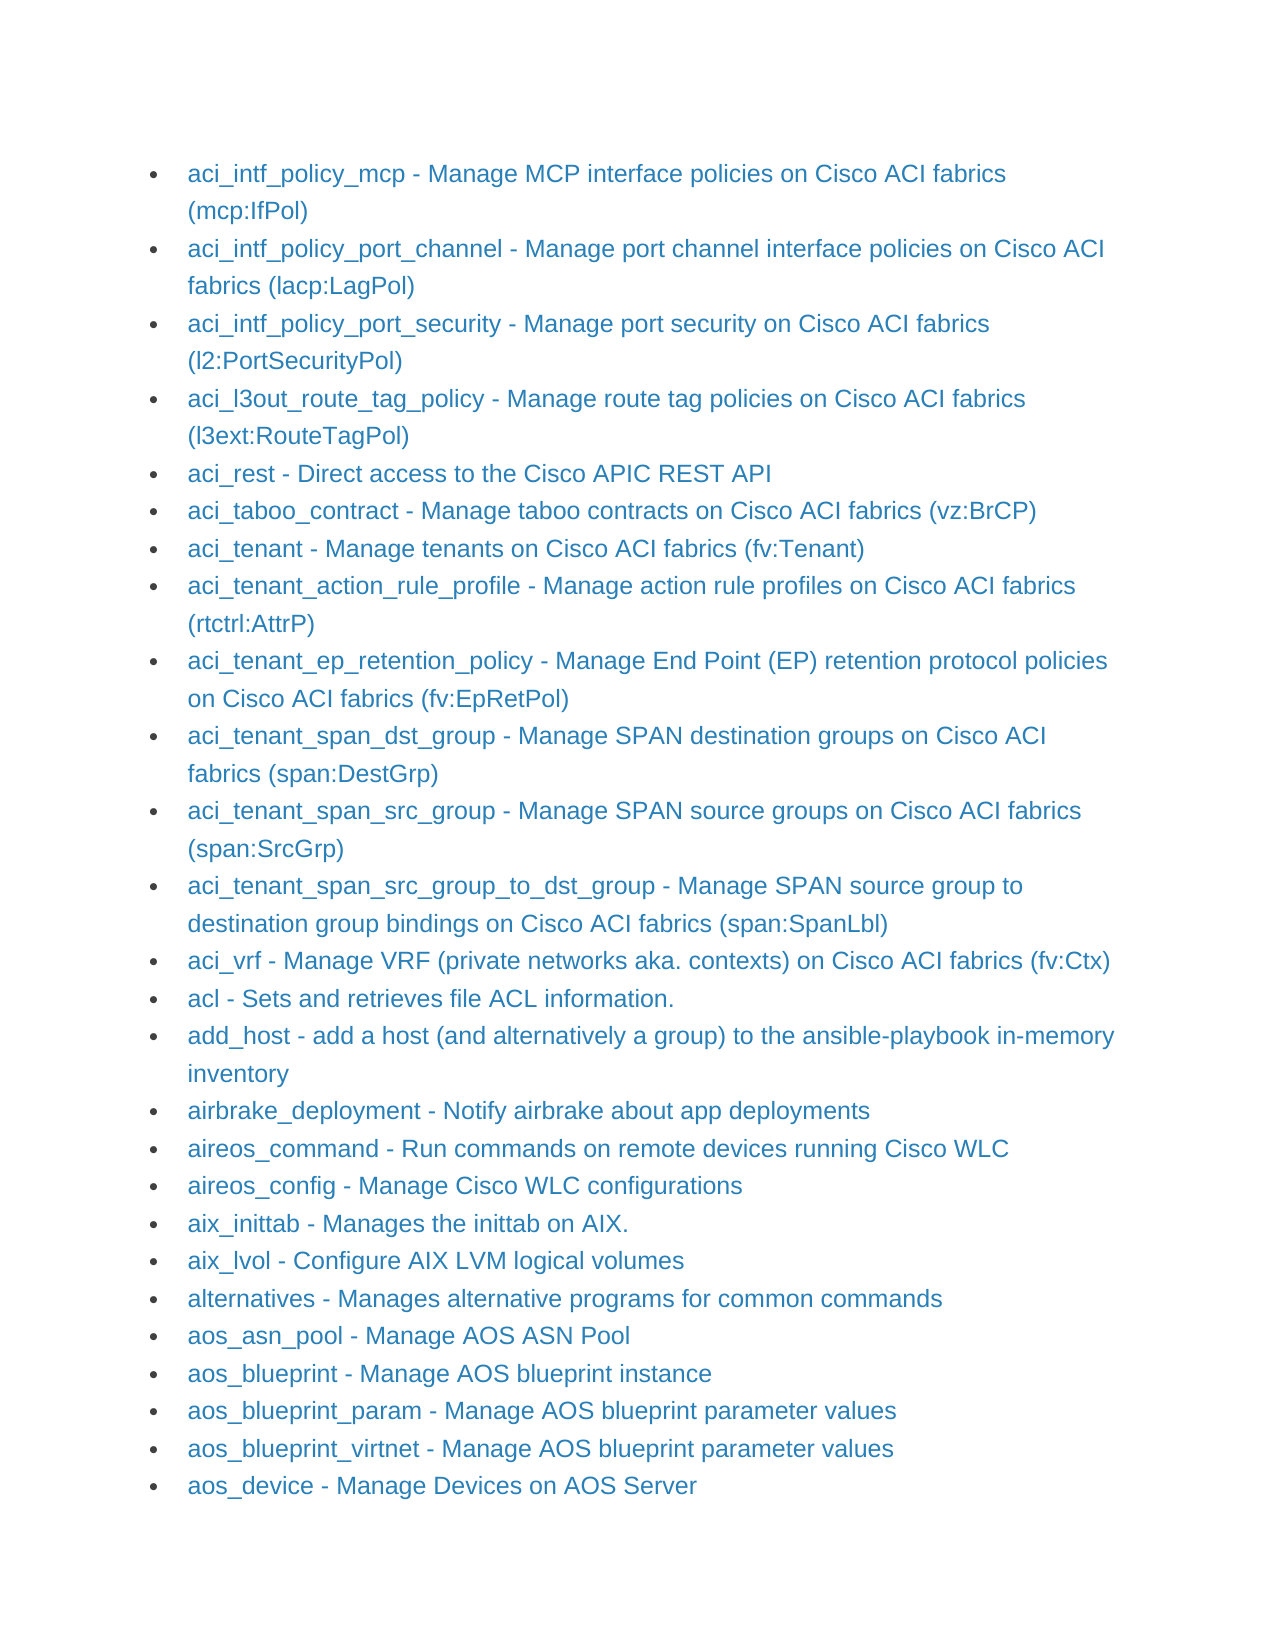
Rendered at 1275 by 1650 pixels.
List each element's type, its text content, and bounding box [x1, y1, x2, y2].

list aci_vrf - Manage VRF (private networks aka. contexts) on Cisco ACI fabrics (fv:Ctx) [150, 937, 1125, 975]
list alternatives - Manages alternative programs for common commands [150, 1275, 1125, 1312]
list aos_asn_pool - Manage AOS ASN Pool [150, 1312, 1125, 1350]
list aos_blueprint - Manage AOS blueprint instance [150, 1350, 1125, 1387]
list aci_tenant_action_rule_profile - Manage action rule profiles on Cisco ACI fabrics (rtctrl:AttrP) [150, 562, 1125, 637]
list aix_lvol - Configure AIX LVM logical volumes [150, 1237, 1125, 1275]
list aci_tenant_ep_retention_policy - Manage End Point (EP) retention protocol policies on Cisco ACI fabrics (fv:EpRetPol) [150, 637, 1125, 712]
list aci_tenant_span_dst_group - Manage SPAN destination groups on Cisco ACI fabrics (span:DestGrp) [150, 712, 1125, 787]
list aci_tenant - Manage tenants on Cisco ACI fabrics (fv:Tenant) [150, 525, 1125, 562]
list aireos_command - Run commands on remote devices running Cisco WLC [150, 1125, 1125, 1162]
list aos_device - Manage Devices on AOS Server [150, 1462, 1125, 1500]
list aireos_config - Manage Cisco WLC configurations [150, 1162, 1125, 1200]
list aci_tenant_span_src_group - Manage SPAN source groups on Cisco ACI fabrics (span:SrcGrp) [150, 787, 1125, 862]
list airbrake_deployment - Notify airbrake about app deployments [150, 1087, 1125, 1125]
list aci_rest - Direct access to the Cisco APIC REST API [150, 450, 1125, 487]
list aci_intf_policy_mcp - Manage MCP interface policies on Cisco ACI fabrics (mcp:IfPol) [150, 150, 1125, 225]
list aix_inittab - Manages the inittab on AIX. [150, 1200, 1125, 1237]
list acl - Sets and retrieves file ACL information. [150, 975, 1125, 1012]
list aci_intf_policy_port_channel - Manage port channel interface policies on Cisco ACI fabrics (lacp:LagPol) [150, 225, 1125, 300]
list aci_intf_policy_port_security - Manage port security on Cisco ACI fabrics (l2:PortSecurityPol) [150, 300, 1125, 375]
list aci_tenant_span_src_group_to_dst_group - Manage SPAN source group to destination group bindings on Cisco ACI fabrics (span:SpanLbl) [150, 862, 1125, 937]
list aci_l3out_route_tag_policy - Manage route tag policies on Cisco ACI fabrics (l3ext:RouteTagPol) [150, 375, 1125, 450]
list add_host - add a host (and alternatively a group) to the ansible-playbook in-memory inventory [150, 1012, 1125, 1087]
list aos_blueprint_param - Manage AOS blueprint parameter values [150, 1387, 1125, 1425]
list aci_taboo_contract - Manage taboo contracts on Cisco ACI fabrics (vz:BrCP) [150, 487, 1125, 525]
list aos_blueprint_virtnet - Manage AOS blueprint parameter values [150, 1425, 1125, 1462]
